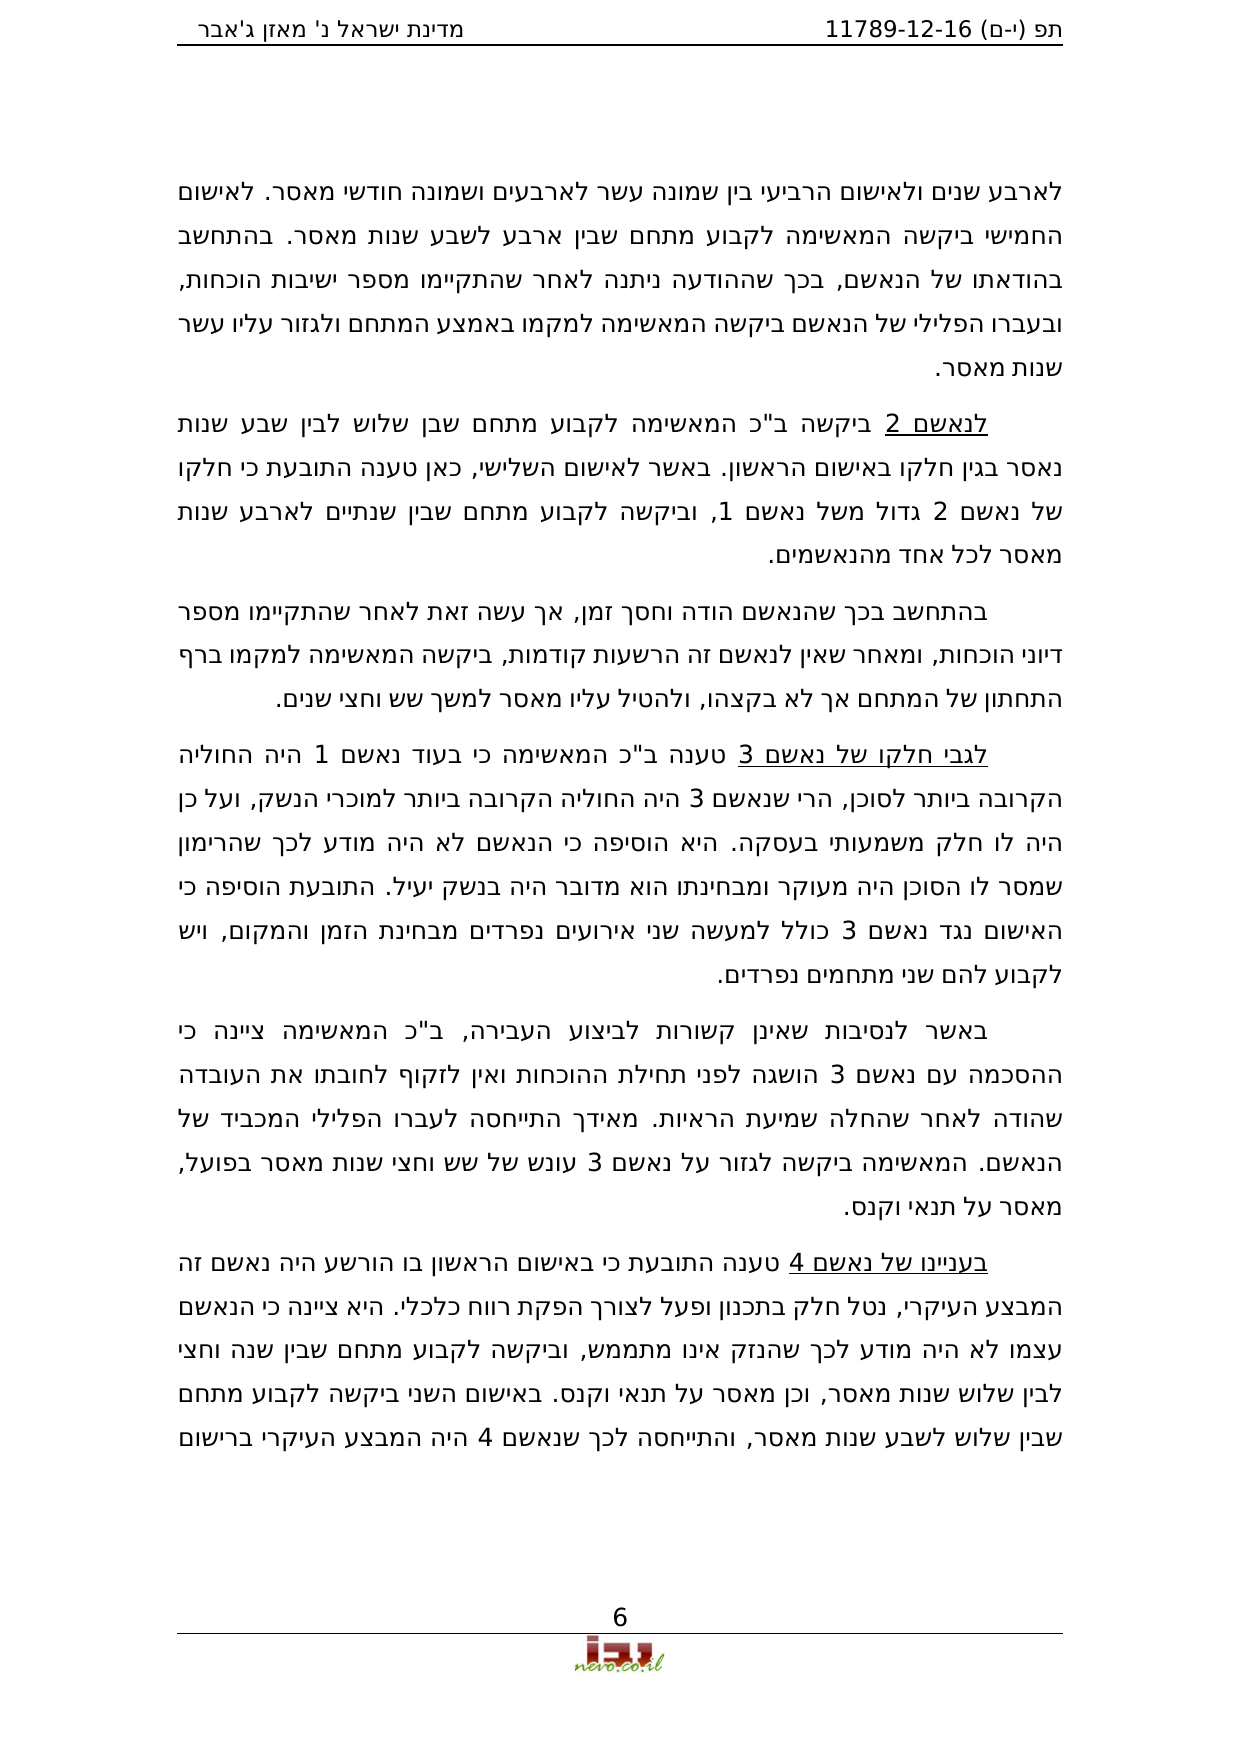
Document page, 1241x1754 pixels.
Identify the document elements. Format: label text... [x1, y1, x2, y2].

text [177, 177, 1063, 382]
text לנאשם 2 ביקשה ב"כ המאשימה לקבוע מתחם שבן שלוש לבין שבע שנות נאסר בגין חלקו באישום הראשון. באשר לאישום השלישי, כאן טענה התובעת כי חלקו של נאשם 2 גדול משל נאשם 1, וביקשה לקבוע מתחם שבין שנתיים לארבע שנות מאסר לכל אחד מהנאשמים. [177, 409, 1063, 570]
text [177, 1248, 1063, 1452]
picture [574, 1635, 666, 1673]
text בהתחשב בכך שהנאשם הודה וחסך זמן, אך עשה זאת לאחר שהתקיימו מספר דיוני הוכחות, ומאחר שאין לנאשם זה הרשעות קודמות, ביקשה המאשימה למקמו ברף התחתון של המתחם אך לא בקצהו, ולהטיל עליו מאסר למשך שש וחצי שנים. [177, 597, 1063, 714]
text לגבי חלקו של נאשם 3 טענה ב"כ המאשימה כי בעוד נאשם 1 היה החוליה הקרובה ביותר לסוכן, הרי שנאשם 3 היה החוליה הקרובה ביותר למוכרי הנשק, ועל כן היה לו חלק משמעותי בעסקה. היא הוסיפה כי הנאשם לא היה מודע לכך שהרימון שמסר לו הסוכן היה מעוקר ומבחינתו הוא מדובר היה בנשק יעיל. התובעת הוסיפה כי האישום נגד נאשם 3 כולל למעשה שני אירועים נפרדים מבחינת הזמן והמקום, ויש לקבוע להם שני מתחמים נפרדים. [177, 741, 1063, 989]
text באשר לנסיבות שאינן קשורות לביצוע העבירה, ב"כ המאשימה ציינה כי ההסכמה עם נאשם 3 הושגה לפני תחילת ההוכחות ואין לזקוף לחובתו את העובדה שהודה לאחר שהחלה שמיעת הראיות. מאידך התייחסה לעברו הפלילי המכביד של הנאשם. המאשימה ביקשה לגזור על נאשם 3 עונש של שש וחצי שנות מאסר בפועל, מאסר על תנאי וקנס. [177, 1016, 1063, 1221]
